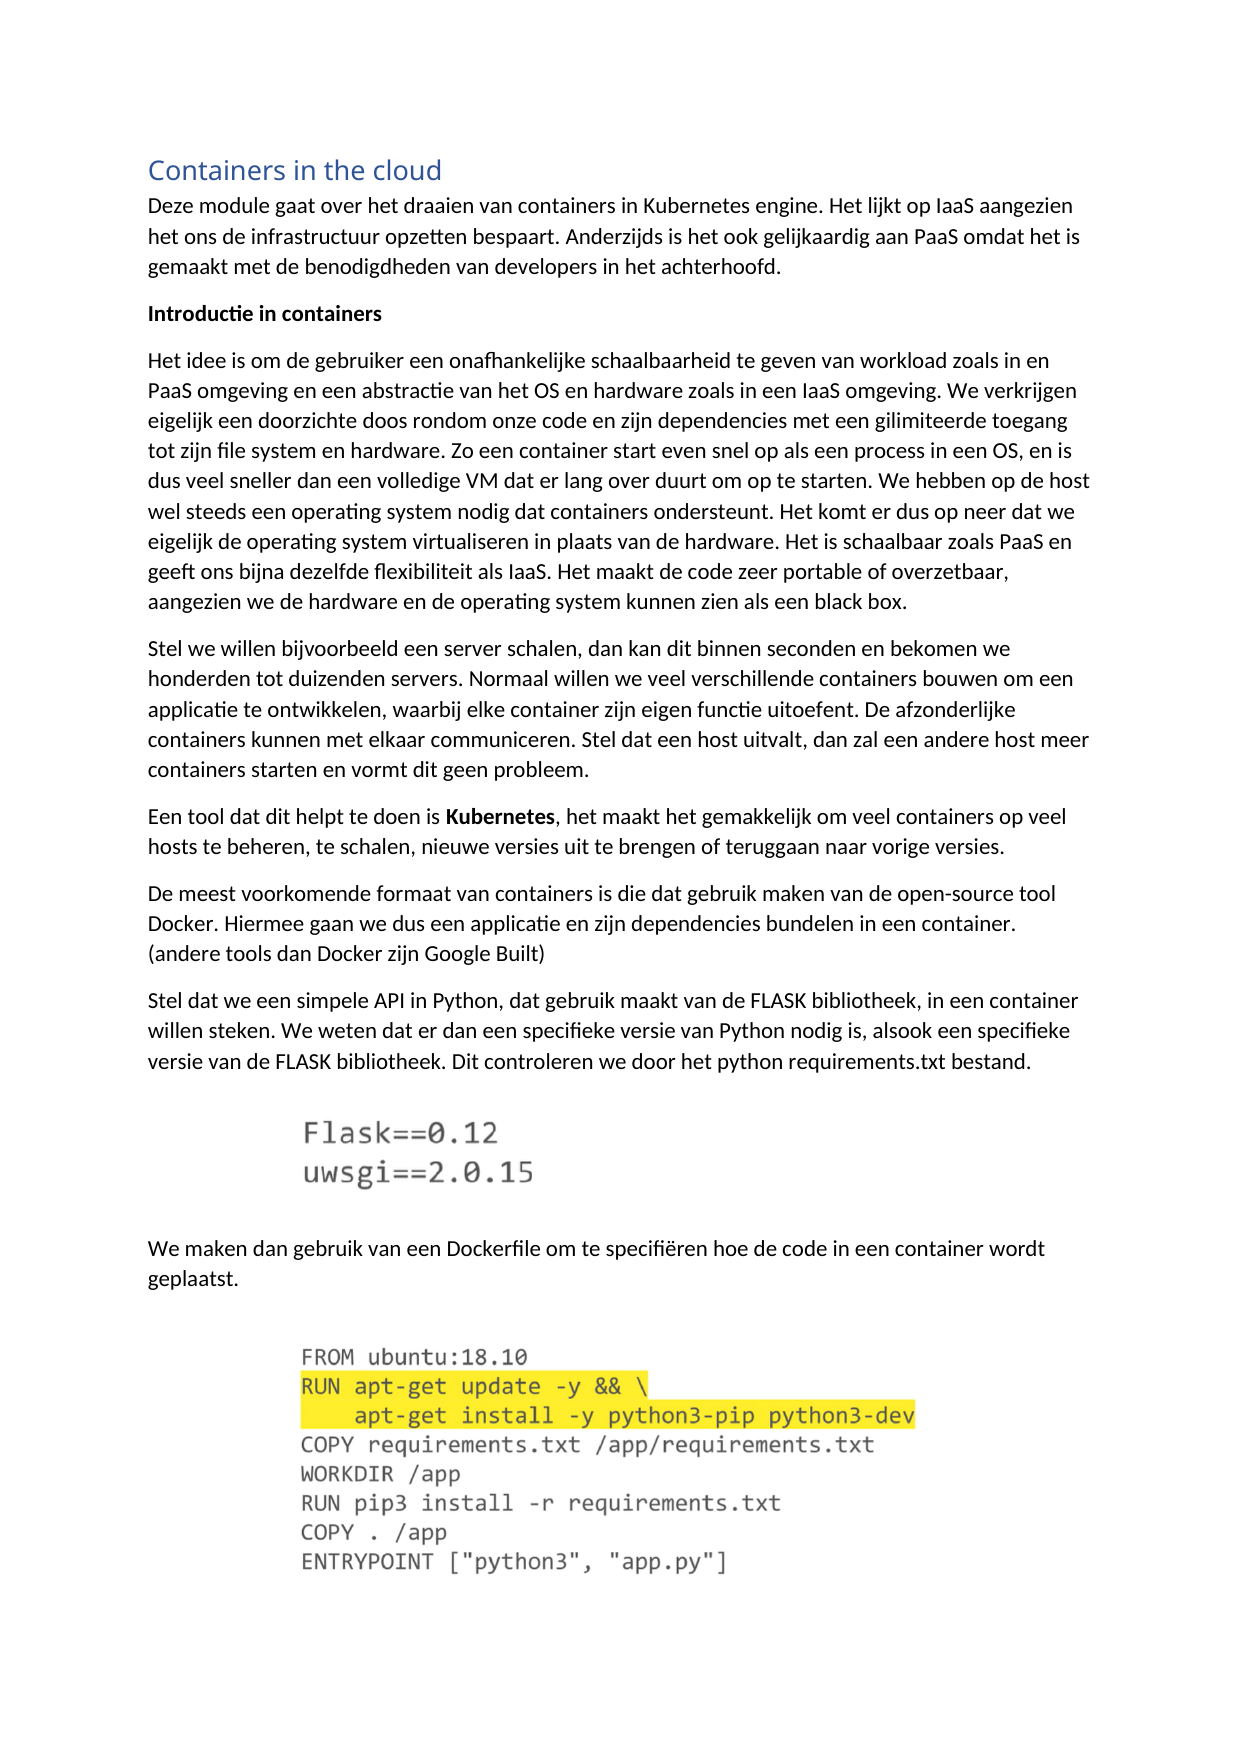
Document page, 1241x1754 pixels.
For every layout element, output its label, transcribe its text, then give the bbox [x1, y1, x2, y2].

text Een tool dat dit helpt te doen is Kubernetes, het maakt het gemakkelijk om veel containers op veel hosts te beheren, te schalen, nieuwe versies uit te brengen of teruggaan naar vorige versies. [148, 802, 1093, 860]
text De meest voorkomende formaat van containers is die dat gebruik maken van de open-source tool Docker. Hiermee gaan we dus een applicatie en zijn dependencies bundelen in een container. (andere tools dan Docker zijn Google Built) [148, 879, 1093, 967]
text Stel dat we een simpele API in Python, dat gebruik maakt van de FLASK bibliotheek, in een container willen steken. We weten dat er dan een specifieke versie van Python nodig is, alsook een specifieke versie van de FLASK bibliotheek. Dit controleren we door het python requirements.txt bestand. [148, 986, 1093, 1075]
picture [297, 1344, 923, 1580]
text Stel we willen bijvoorbeeld een server schalen, dan kan dit binnen seconden en bekomen we honderden tot duizenden servers. Normaal willen we veel verschillende containers bouwen om een applicatie te ontwikkelen, waarbij elke container zijn eigen functie uitoefent. De afzonderlijke containers kunnen met elkaar communiceren. Stel dat een host uitvalt, dan zal een andere host meer containers starten en vormt dit geen probleem. [148, 634, 1093, 783]
text Deze module gaat over het draaien van containers in Kubernetes engine. Het lijkt op IaaS aangezien het ons de infrastructuur opzetten bespaart. Anderzijds is het ook gelijkaardig aan PaaS omdat het is gemaakt met de benodigdheden van developers in het achterhoofd. [148, 192, 1093, 280]
picture [295, 1112, 550, 1191]
text We maken dan gebruik van een Dockerfile om te specifiëren hoe de code in een container wordt geplaatst. [148, 1234, 1093, 1292]
text Introductie in containers [148, 299, 1093, 327]
text Het idee is om de gebruiker een onafhankelijke schaalbaarheid te geven van workload zoals in en PaaS omgeving en een abstractie van het OS en hardware zoals in een IaaS omgeving. We verkrijgen eigelijk een doorzichte doos rondom onze code en zijn dependencies met een gilimiteerde toegang tot zijn file system en hardware. Zo een container start even snel op als een process in een OS, en is dus veel sneller dan een volledige VM dat er lang over duurt om op te starten. We hebben op de host wel steeds een operating system nodig dat containers ondersteunt. Het komt er dus op neer dat we eigelijk de operating system virtualiseren in plaats van de hardware. Het is schaalbaar zoals PaaS en geeft ons bijna dezelfde flexibiliteit als IaaS. Het maakt de code zeer portable of overzetbaar, aangezien we de hardware en de operating system kunnen zien als een black box. [148, 346, 1093, 615]
subtitle Containers in the cloud [148, 152, 1093, 189]
